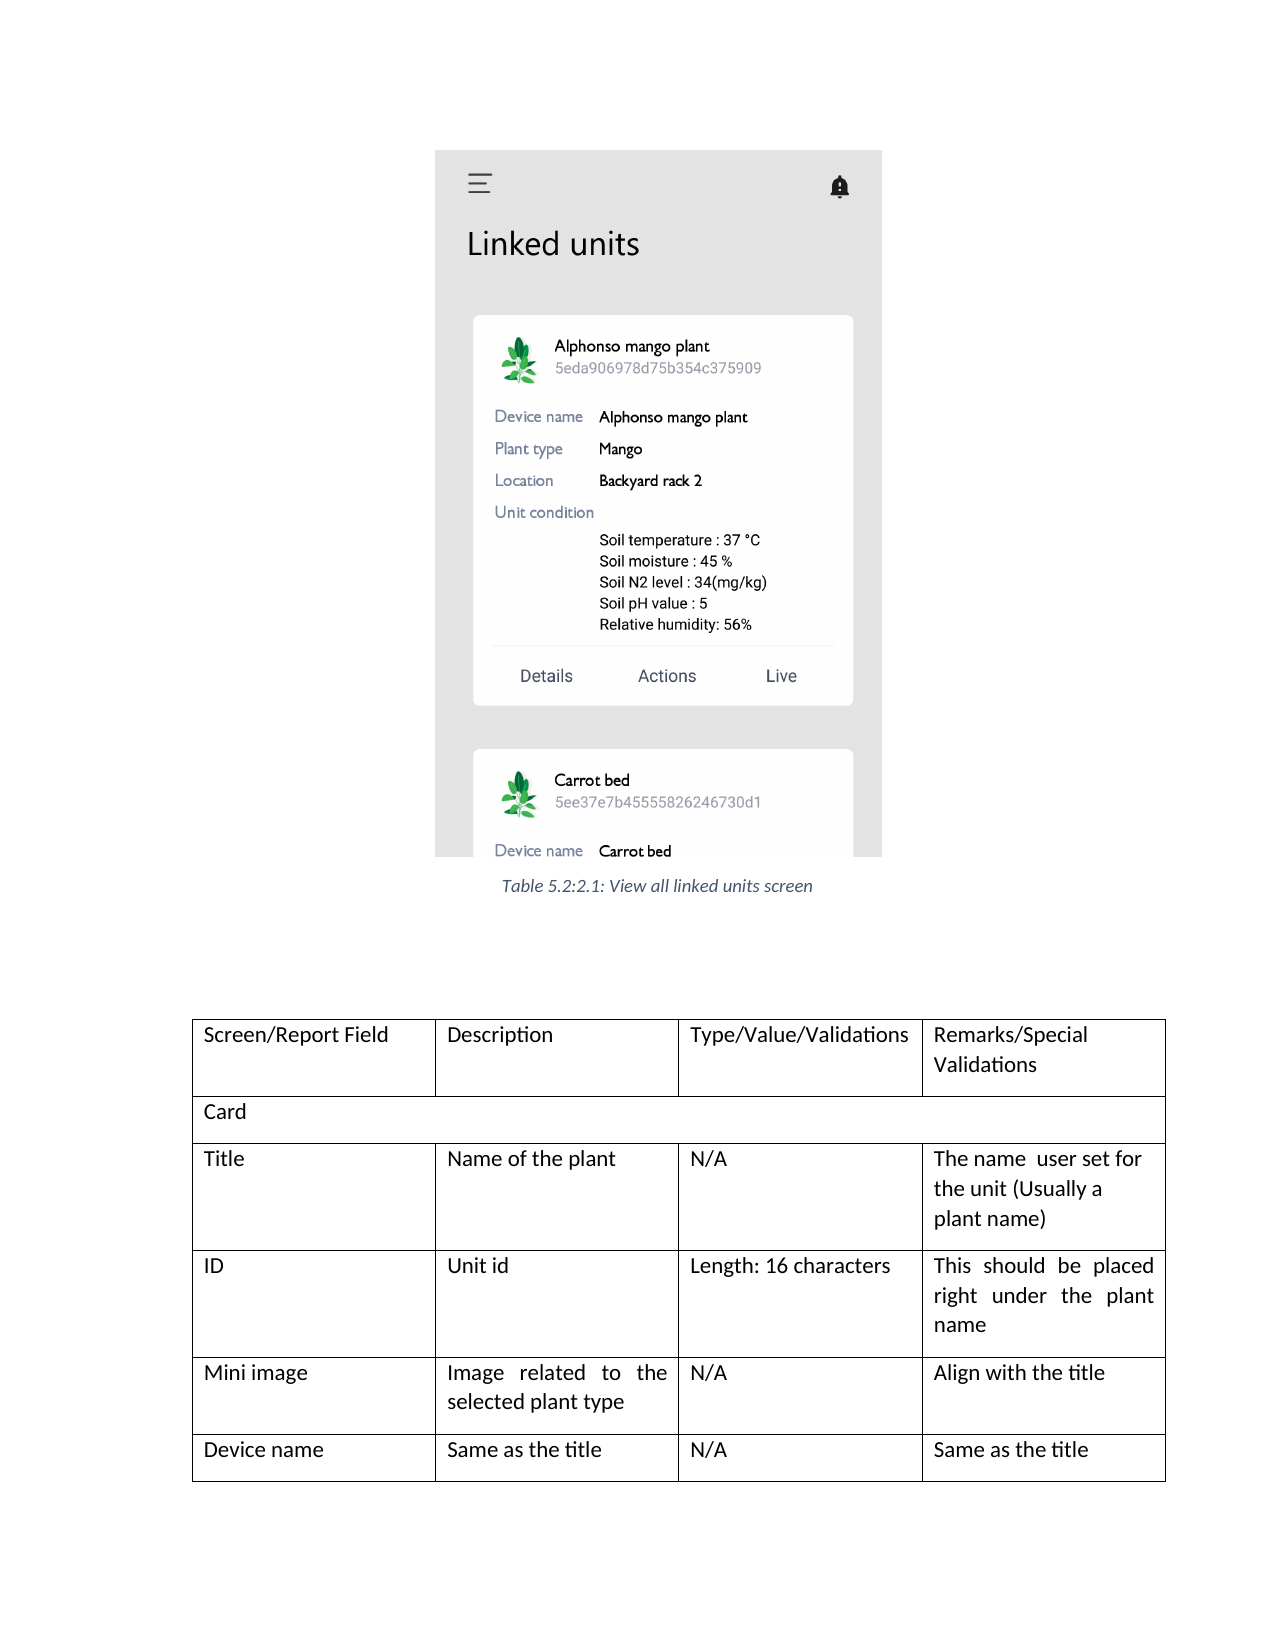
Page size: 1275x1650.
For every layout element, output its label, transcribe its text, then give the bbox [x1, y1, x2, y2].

picture [435, 150, 882, 857]
table_cell Name of the plant [436, 1144, 678, 1250]
table_cell Title [193, 1144, 435, 1250]
table_cell N/A [679, 1144, 922, 1250]
table_cell N/A [679, 1435, 922, 1481]
table_cell Same as the title [923, 1435, 1165, 1481]
text Table 5.2:2.1: View all linked units screen [192, 874, 1125, 897]
table_cell The name user set for the unit (Usually a plant name) [923, 1144, 1165, 1250]
table_cell Mini image [193, 1358, 435, 1434]
table_cell Align with the title [923, 1358, 1165, 1434]
table_cell Image related to the selected plant type [436, 1358, 678, 1434]
table_cell Same as the title [436, 1435, 678, 1481]
table_cell N/A [679, 1358, 922, 1434]
table_cell ID [193, 1251, 435, 1357]
table_header Description [436, 1020, 678, 1096]
table_cell Unit id [436, 1251, 678, 1357]
table_header Remarks/Special Validations [923, 1020, 1165, 1096]
table_cell Length: 16 characters [679, 1251, 922, 1357]
table_cell Device name [193, 1435, 435, 1481]
table_cell This should be placed right under the plant name [923, 1251, 1165, 1357]
table_header Type/Value/Validations [679, 1020, 922, 1096]
table_header Screen/Report Field [193, 1020, 435, 1096]
table_cell Card [193, 1097, 1165, 1143]
